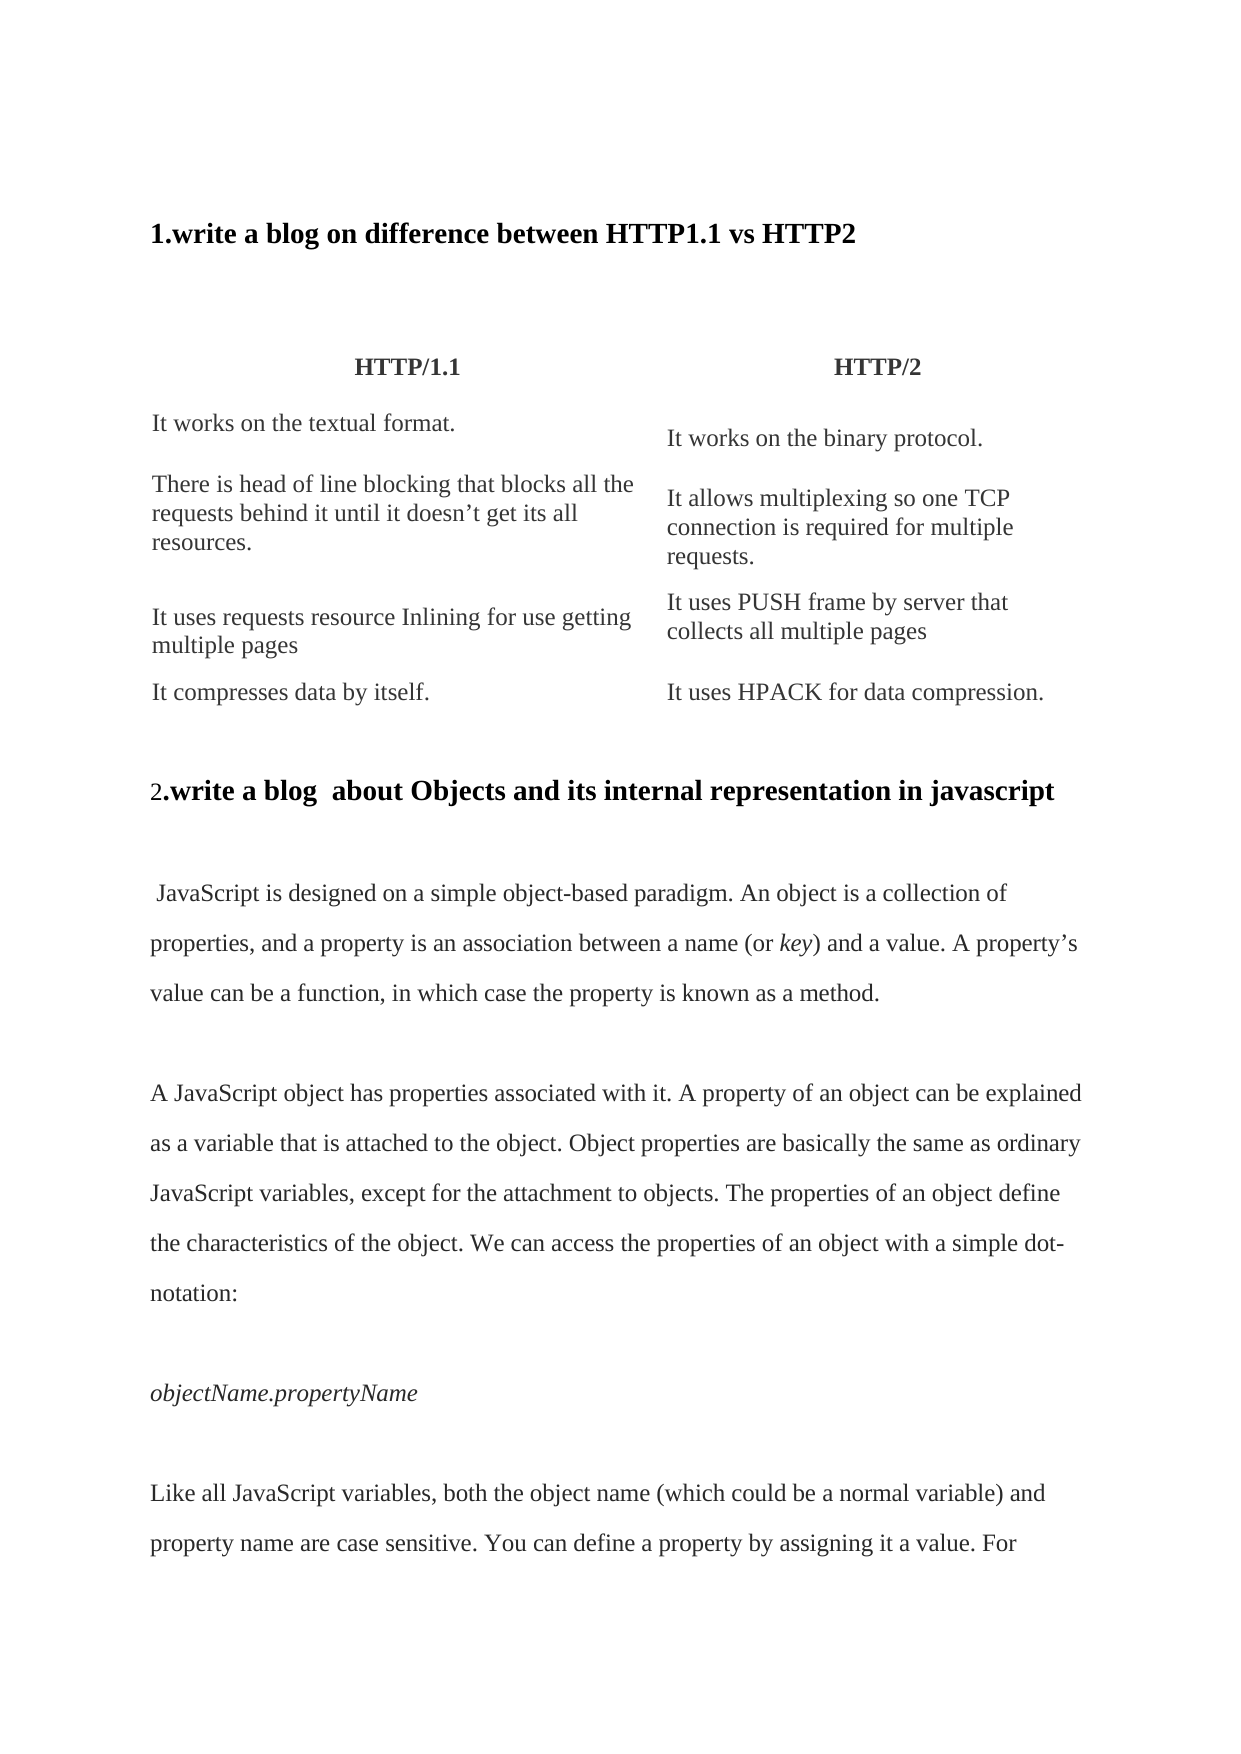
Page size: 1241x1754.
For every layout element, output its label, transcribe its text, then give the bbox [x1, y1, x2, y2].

text 1.write a blog on difference between HTTP1.1 vs HTTP2 [150, 200, 1090, 250]
table_header HTTP/2 [665, 350, 1090, 407]
text JavaScript is designed on a simple object-based paradigm. An object is a collection of properties, and a property is an association between a name (or key) and a value. A property’s value can be a function, in which case the property is known as a method. [150, 857, 1090, 1007]
text 2.write a blog about Objects and its internal representation in javascript [150, 757, 1090, 807]
table_cell It allows multiplexing so one TCP connection is required for multiple requests. [665, 468, 1090, 586]
table_header HTTP/1.1 [150, 350, 665, 407]
text A JavaScript object has properties associated with it. A property of an object can be explained as a variable that is attached to the object. Object properties are basically the same as ordinary JavaScript variables, except for the attachment to objects. The properties of an object define the characteristics of the object. We can access the properties of an object with a simple dot-notation: [150, 1057, 1090, 1307]
table_cell It compresses data by itself. [150, 675, 665, 707]
table_cell It works on the binary protocol. [665, 407, 1090, 467]
text objectName.propertyName [150, 1357, 1090, 1407]
table_cell It uses HPACK for data compression. [665, 675, 1090, 707]
table_cell There is head of line blocking that blocks all the requests behind it until it doesn’t get its all resources. [150, 468, 665, 586]
table_cell It uses PUSH frame by server that collects all multiple pages [665, 586, 1090, 675]
table_cell It uses requests resource Inlining for use getting multiple pages [150, 586, 665, 675]
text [150, 1457, 1090, 1557]
table_cell It works on the textual format. [150, 407, 665, 467]
